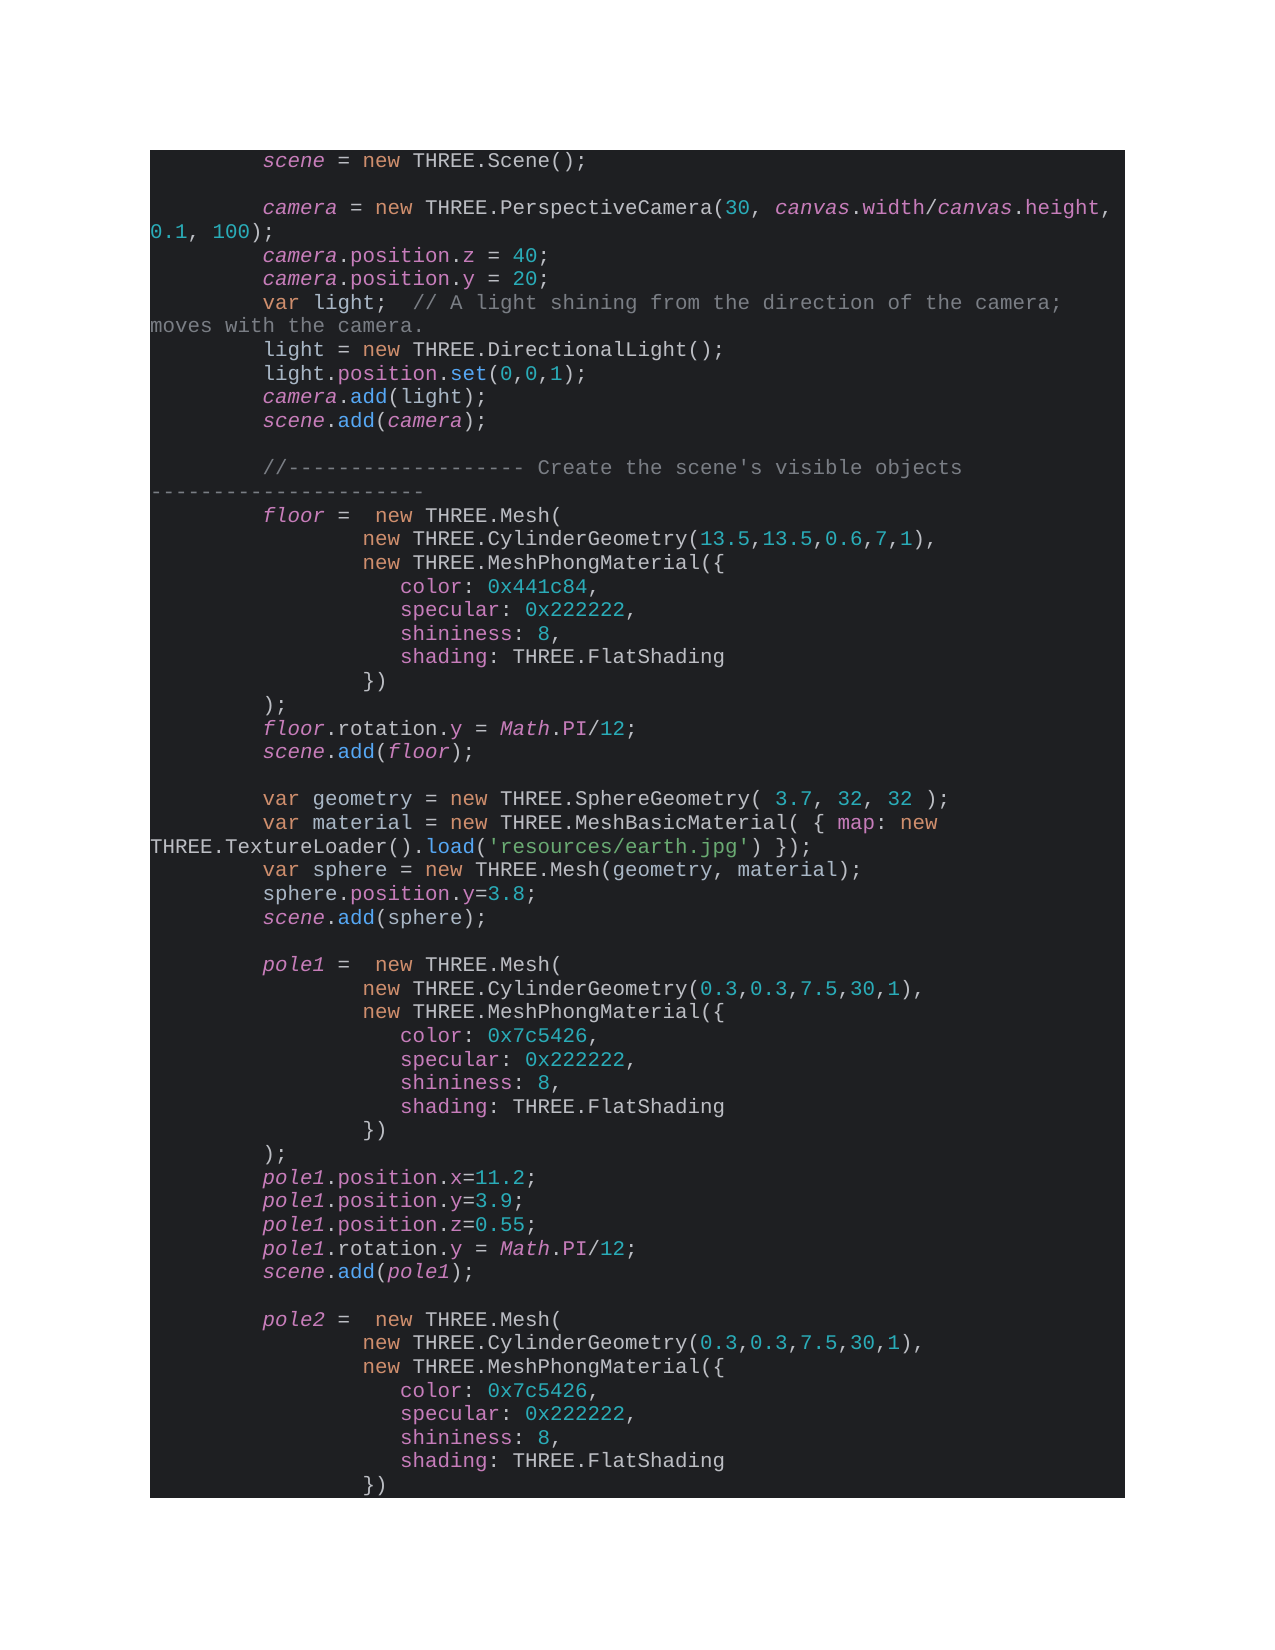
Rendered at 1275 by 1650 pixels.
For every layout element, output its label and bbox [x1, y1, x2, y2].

text [150, 150, 1125, 1498]
